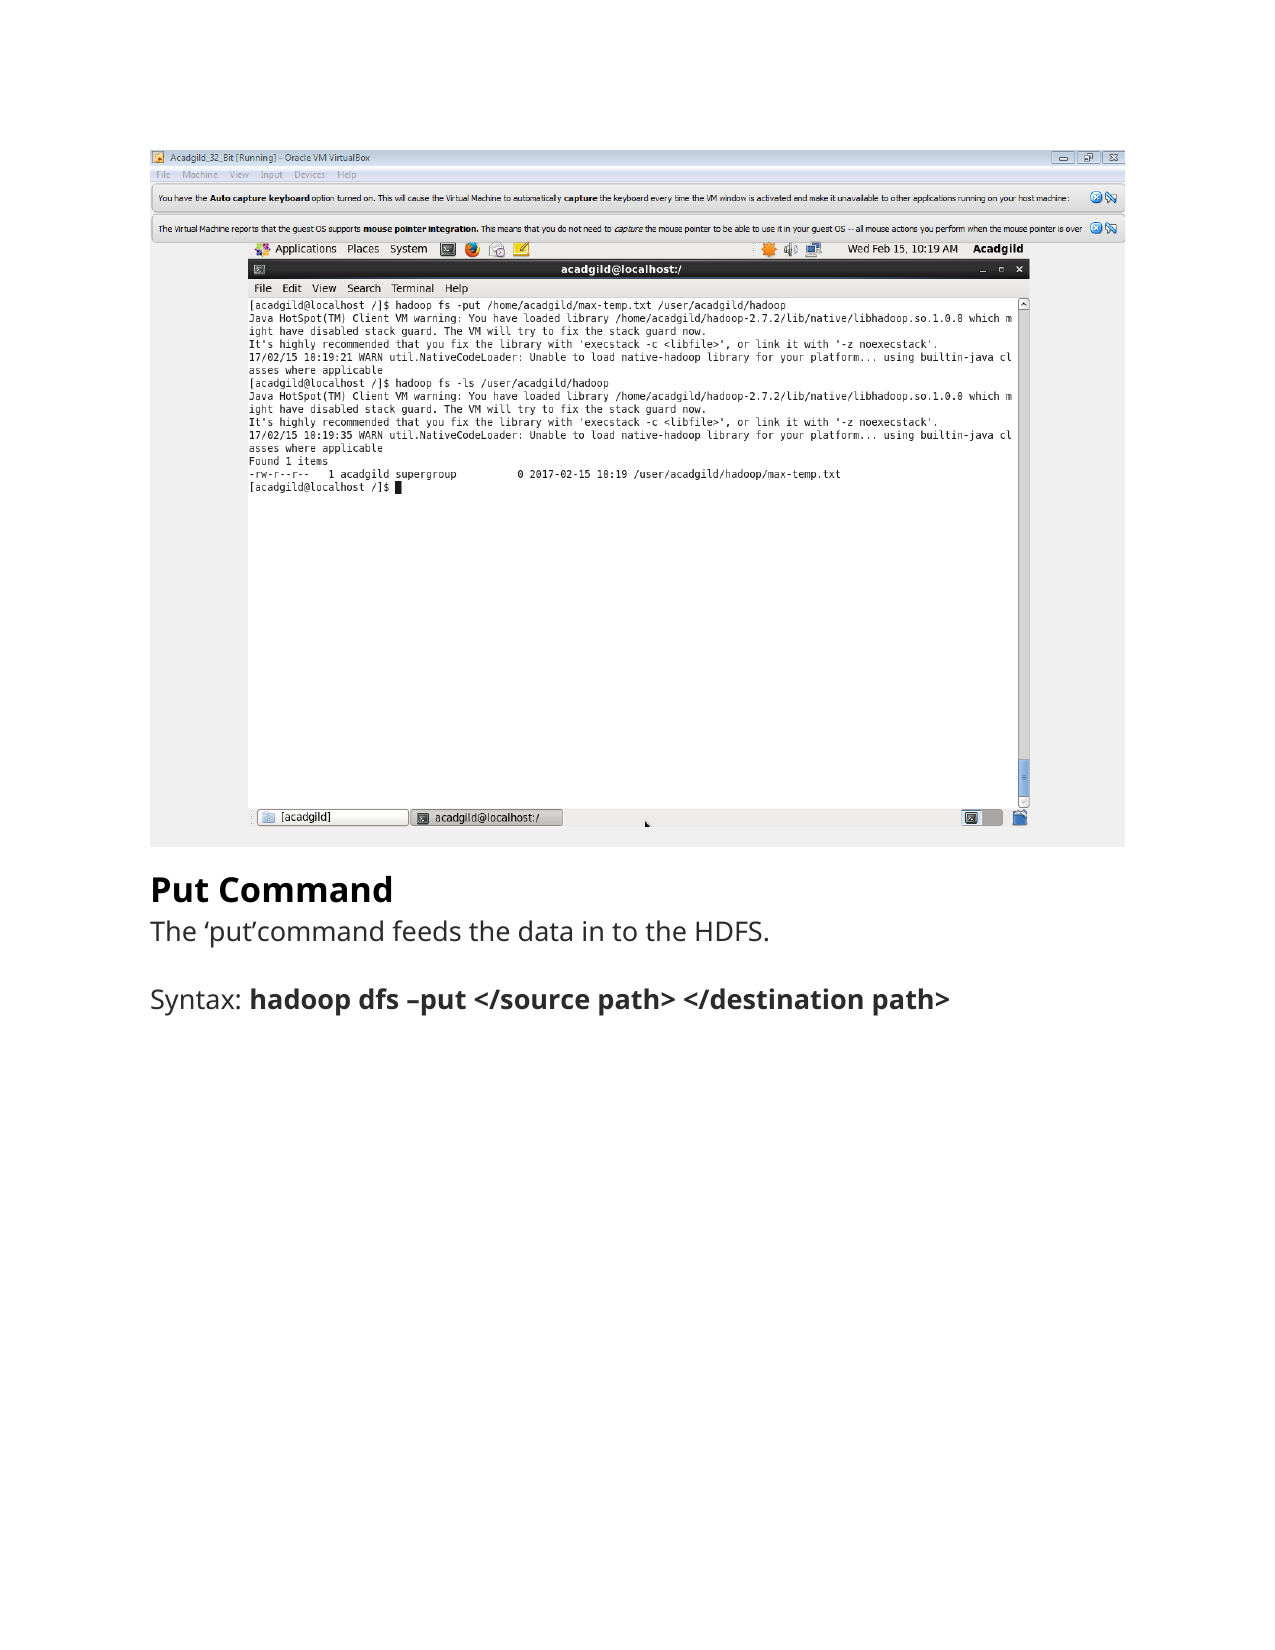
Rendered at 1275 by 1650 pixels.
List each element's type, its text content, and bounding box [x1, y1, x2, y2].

text Put Command [150, 866, 1125, 912]
text Syntax: hadoop dfs –put </source path> </destination path> [150, 981, 1125, 1017]
picture [150, 150, 1125, 847]
text The ‘put’command feeds the data in to the HDFS. [150, 912, 1125, 949]
